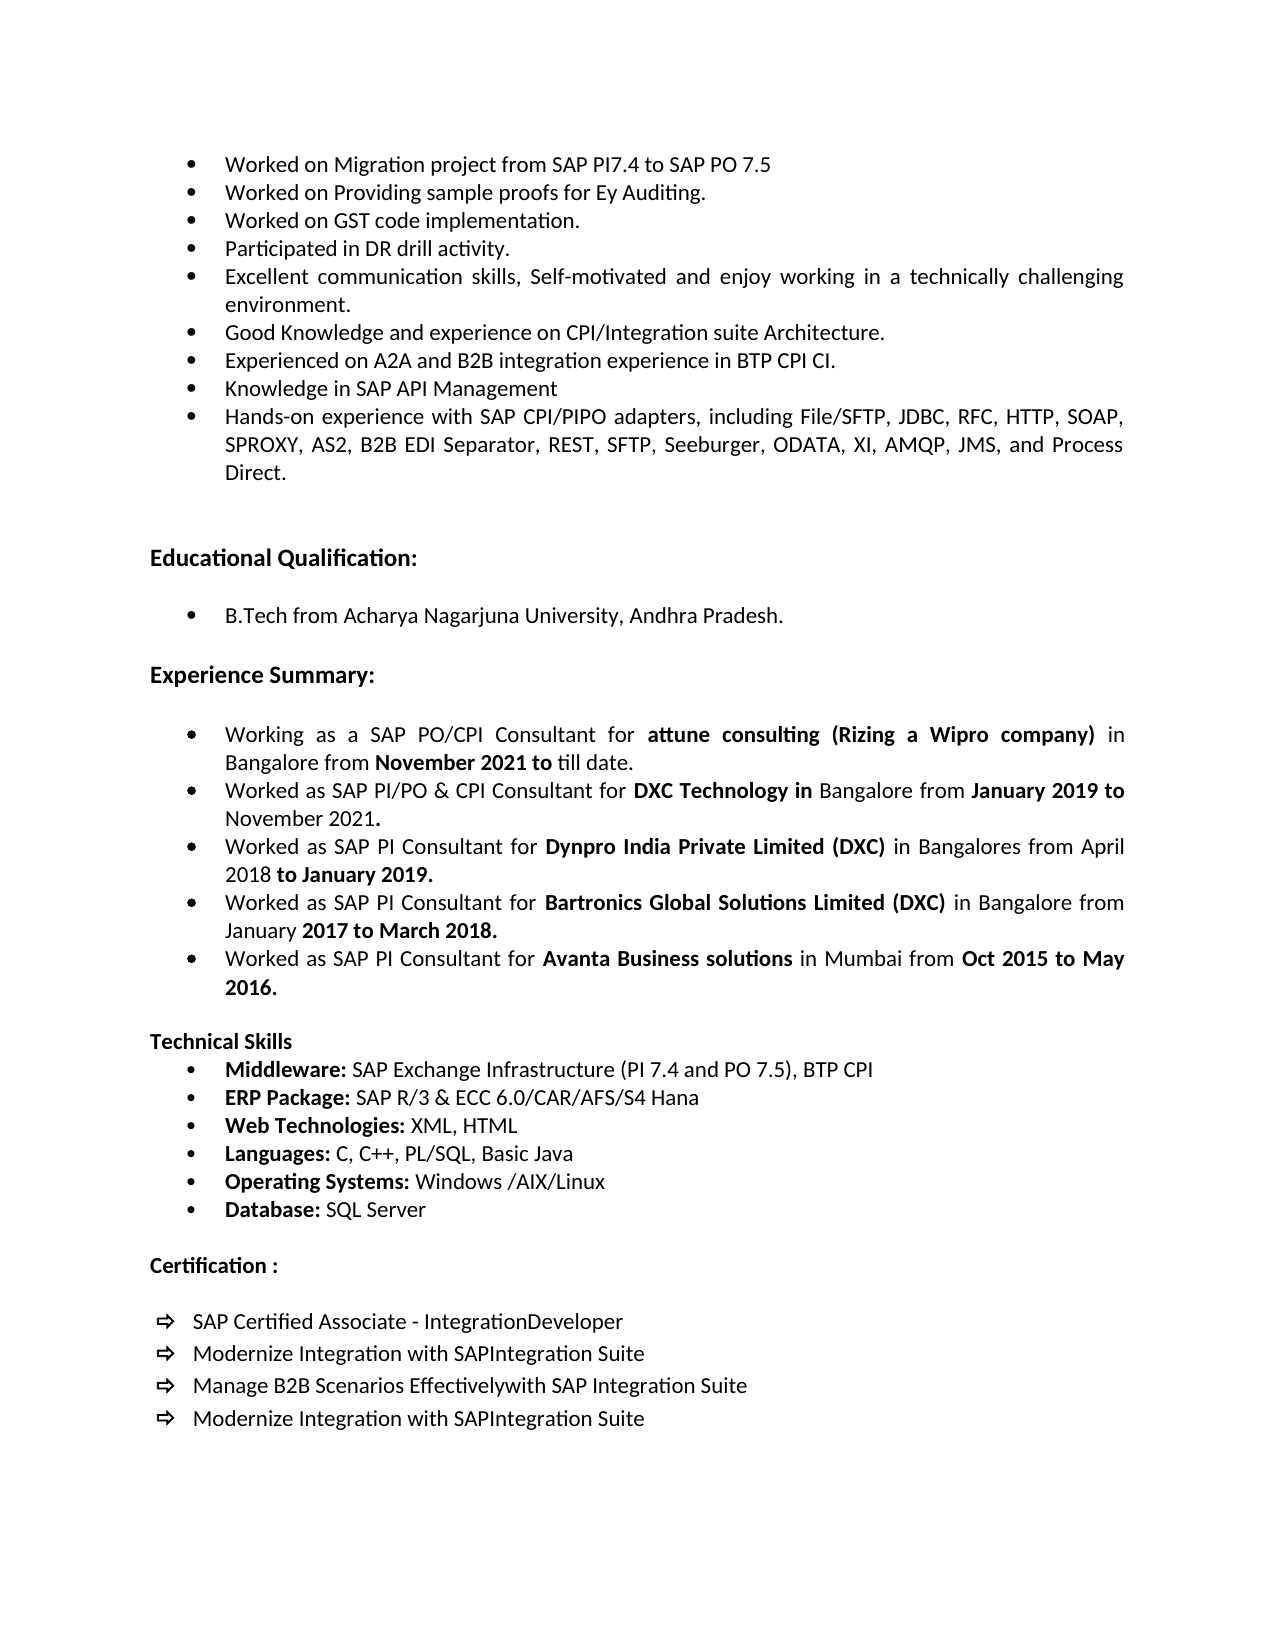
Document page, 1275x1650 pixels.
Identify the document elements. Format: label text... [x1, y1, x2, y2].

list Operating Systems: Windows /AIX/Linux [187, 1167, 1125, 1195]
list B.Tech from Acharya Nagarjuna University, Andhra Pradesh. [187, 601, 1125, 629]
list Modernize Integration with SAPIntegration Suite [155, 1339, 1125, 1367]
list Worked as SAP PI/PO & CPI Consultant for DXC Technology in Bangalore from January 2019 to November 2021. [187, 776, 1125, 832]
list Worked on Migration project from SAP PI7.4 to SAP PO 7.5 [187, 150, 1125, 178]
list Database: SQL Server [187, 1195, 1125, 1223]
list Hands-on experience with SAP CPI/PIPO adapters, including File/SFTP, JDBC, RFC, HTTP, SOAP, SPROXY, AS2, B2B EDI Separator, REST, SFTP, Seeburger, ODATA, XI, AMQP, JMS, and Process Direct. [187, 402, 1125, 486]
text Educational Qualification: [150, 542, 1125, 573]
list Knowledge in SAP API Management [187, 374, 1125, 402]
list Worked on GST code implementation. [187, 206, 1125, 234]
list Excellent communication skills, Self-motivated and enjoy working in a technically challenging environment. [187, 262, 1125, 318]
list Manage B2B Scenarios Effectivelywith SAP Integration Suite [155, 1372, 1125, 1399]
list Worked as SAP PI Consultant for Dynpro India Private Limited (DXC) in Bangalores from April 2018 to January 2019. [187, 832, 1125, 888]
list Worked as SAP PI Consultant for Avanta Business solutions in Mumbai from Oct 2015 to May 2016. [187, 944, 1125, 1001]
list Languages: C, C++, PL/SQL, Basic Java [187, 1139, 1125, 1167]
list Participated in DR drill activity. [187, 234, 1125, 262]
list Good Knowledge and experience on CPI/Integration suite Architecture. [187, 318, 1125, 346]
text Technical Skills [150, 1027, 1125, 1055]
list ERP Package: SAP R/3 & ECC 6.0/CAR/AFS/S4 Hana [187, 1083, 1125, 1111]
list SAP Certified Associate - IntegrationDeveloper [155, 1307, 1125, 1335]
text Experience Summary: [150, 659, 1125, 690]
list Experienced on A2A and B2B integration experience in BTP CPI CI. [187, 346, 1125, 374]
list Web Technologies: XML, HTML [187, 1111, 1125, 1139]
list Modernize Integration with SAPIntegration Suite [155, 1404, 1125, 1432]
list Middleware: SAP Exchange Infrastructure (PI 7.4 and PO 7.5), BTP CPI [187, 1055, 1125, 1083]
list Worked on Providing sample proofs for Ey Auditing. [187, 178, 1125, 206]
list Working as a SAP PO/CPI Consultant for attune consulting (Rizing a Wipro company) in Bangalore from November 2021 to till date. [187, 720, 1125, 776]
list Worked as SAP PI Consultant for Bartronics Global Solutions Limited (DXC) in Bangalore from January 2017 to March 2018. [187, 888, 1125, 944]
text Certification : [150, 1251, 1125, 1279]
